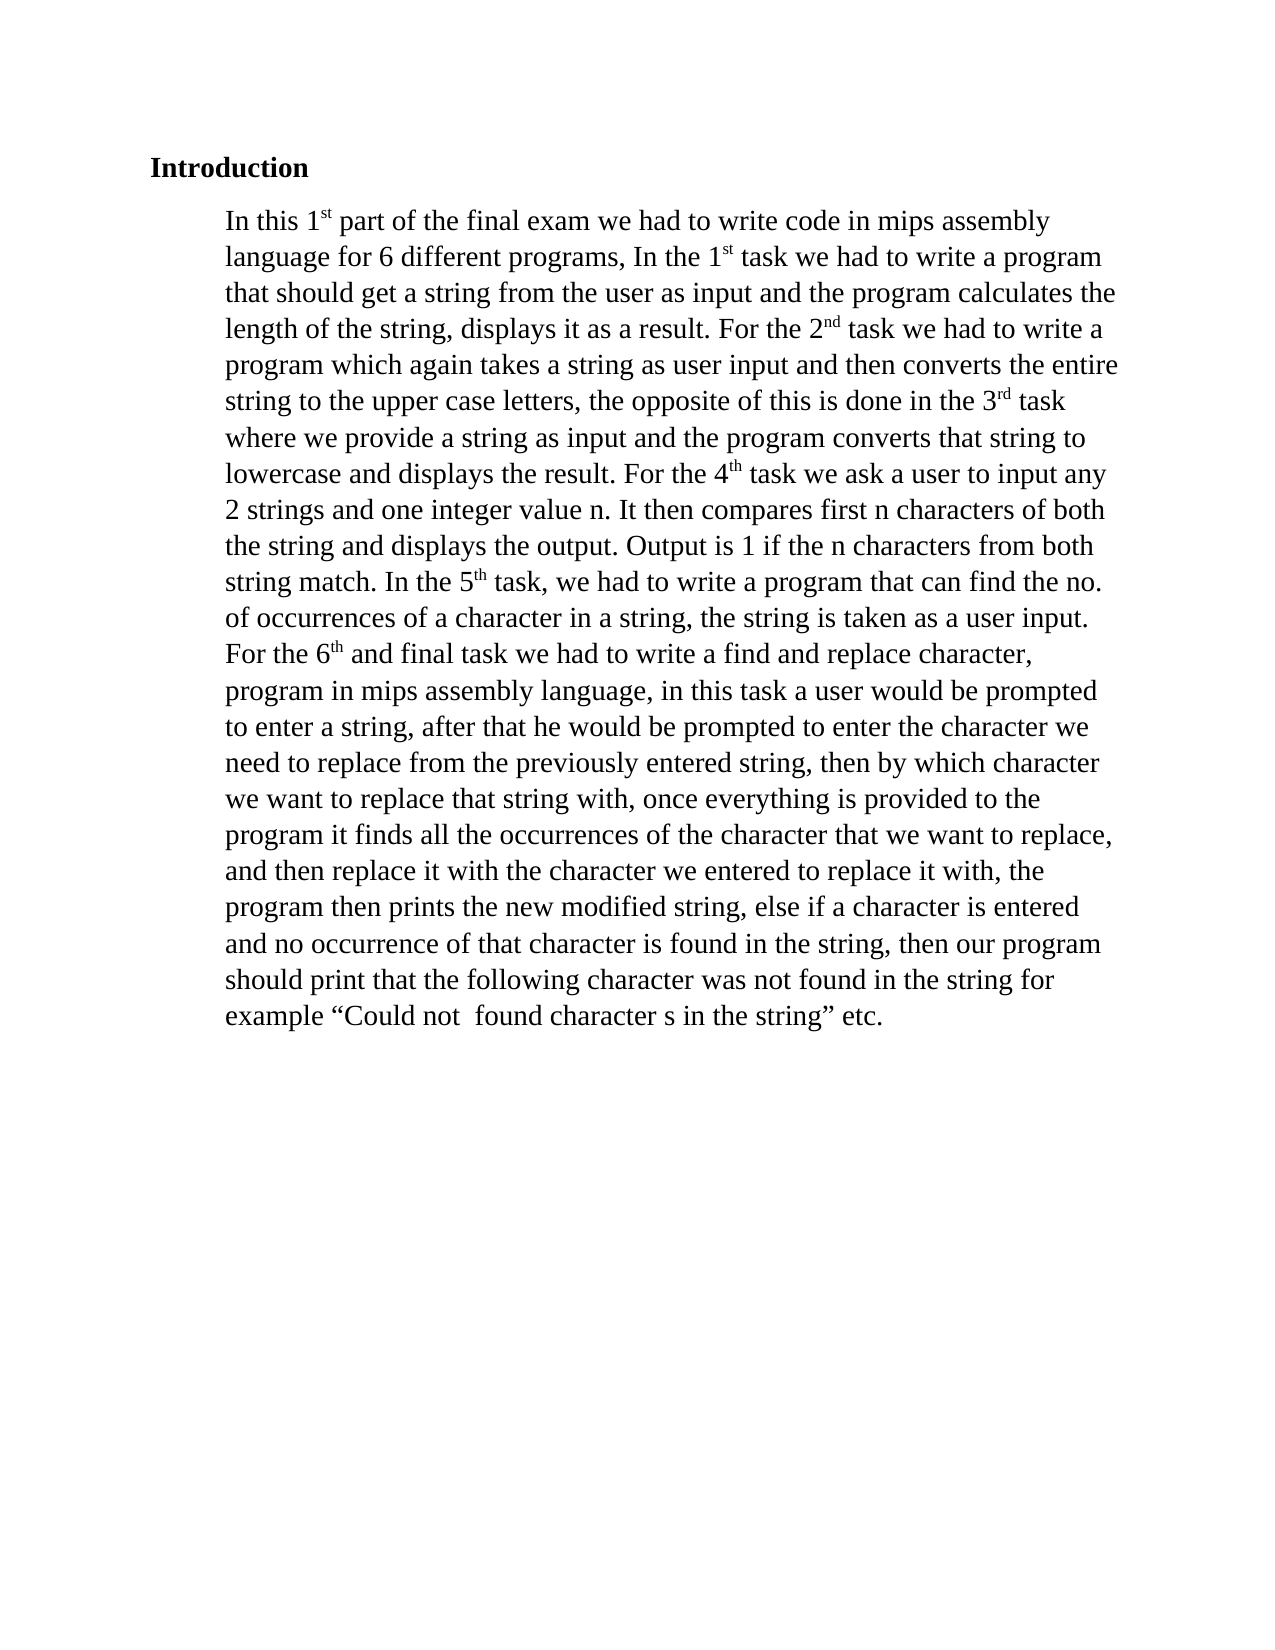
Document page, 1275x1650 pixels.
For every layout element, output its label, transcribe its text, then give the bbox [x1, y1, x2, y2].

text Introduction [150, 150, 1125, 183]
list In this 1st part of the final exam we had to write code in mips assembly language for 6 different programs, In the 1st task we had to write a program that should get a string from the user as input and the program calculates the length of the string, displays it as a result. For the 2nd task we had to write a program which again takes a string as user input and then converts the entire string to the upper case letters, the opposite of this is done in the 3rd task where we provide a string as input and the program converts that string to lowercase and displays the result. For the 4th task we ask a user to input any 2 strings and one integer value n. It then compares first n characters of both the string and displays the output. Output is 1 if the n characters from both string match. In the 5th task, we had to write a program that can find the no. of occurrences of a character in a string, the string is taken as a user input. For the 6th and final task we had to write a find and replace character, program in mips assembly language, in this task a user would be prompted to enter a string, after that he would be prompted to enter the character we need to replace from the previously entered string, then by which character we want to replace that string with, once everything is provided to the program it finds all the occurrences of the character that we want to replace, and then replace it with the character we entered to replace it with, the program then prints the new modified string, else if a character is entered and no occurrence of that character is found in the string, then our program should print that the following character was not found in the string for example “Could not found character s in the string” etc. [225, 203, 1125, 1032]
